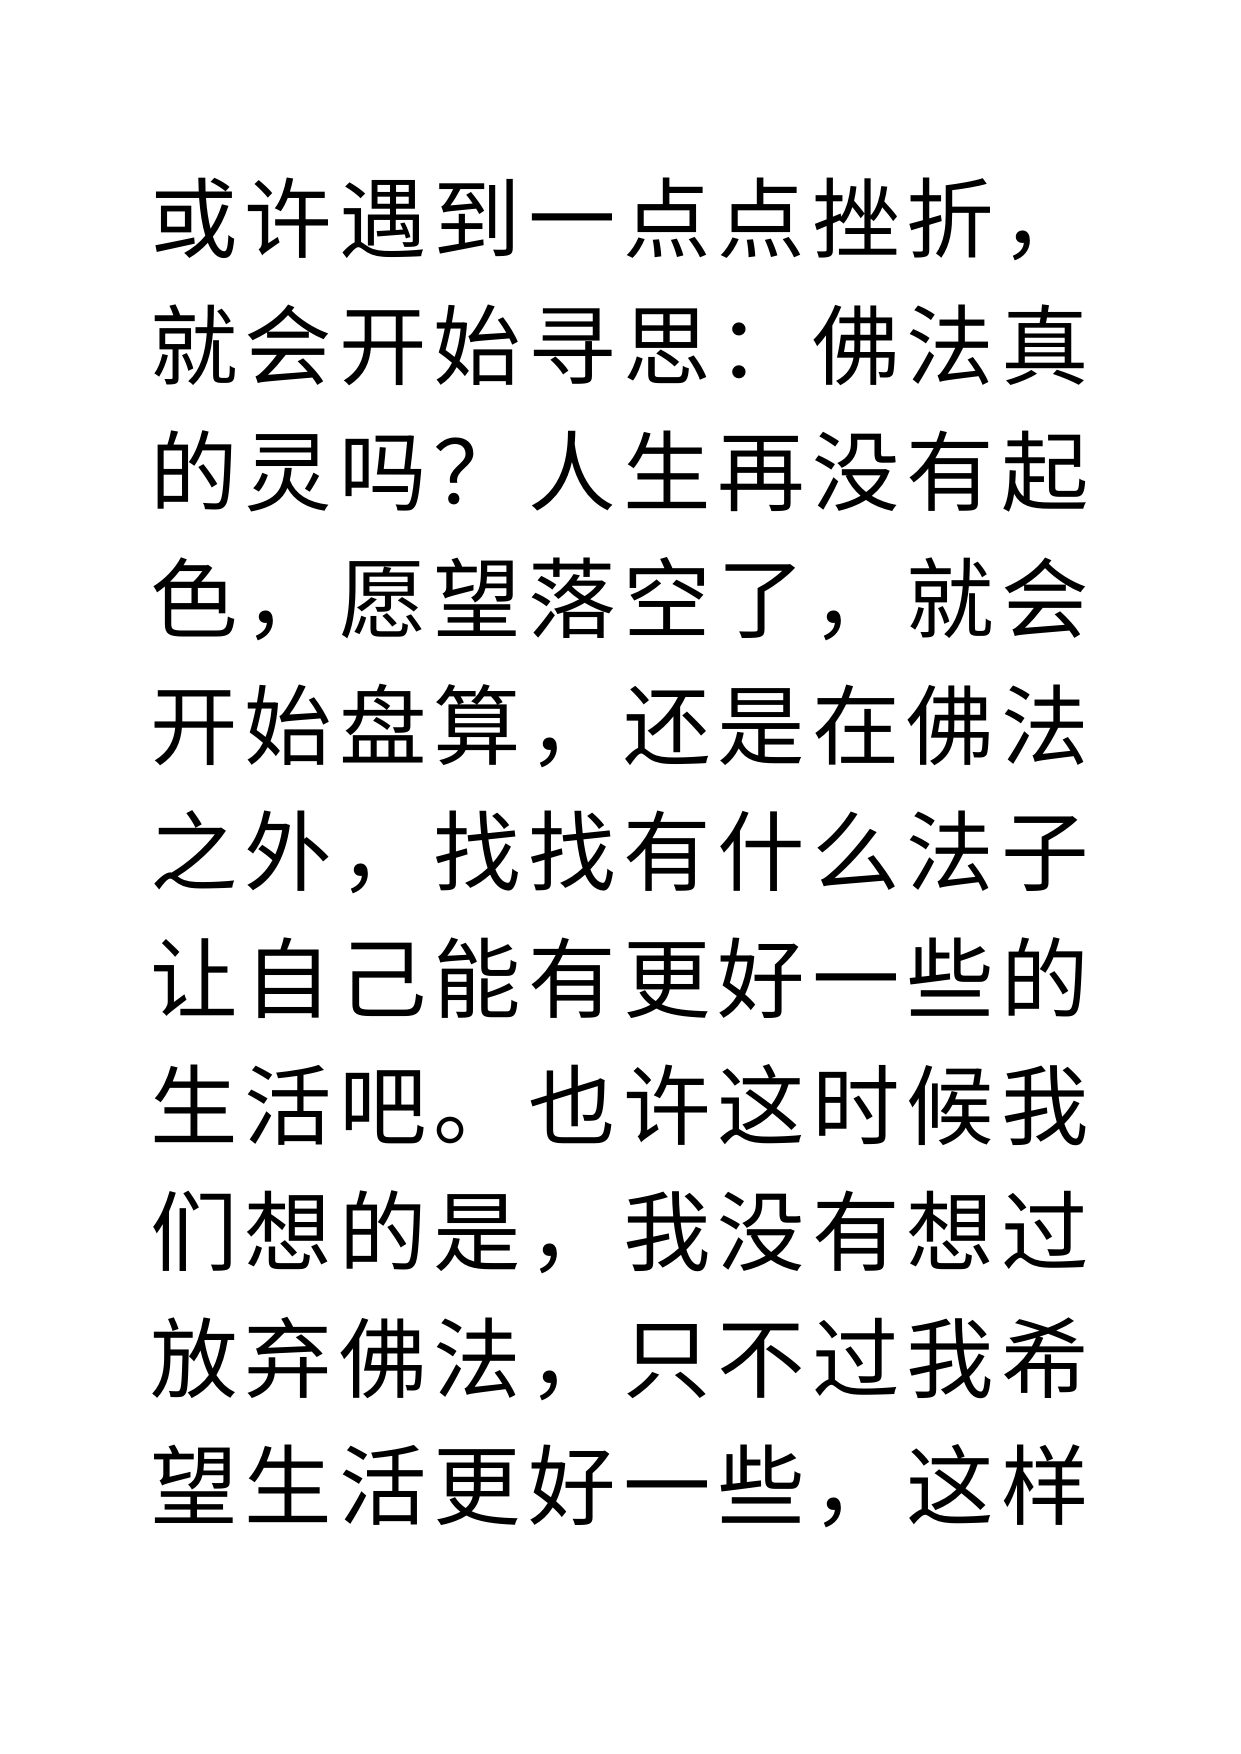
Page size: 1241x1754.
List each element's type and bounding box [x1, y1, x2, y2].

text [150, 150, 1090, 1543]
